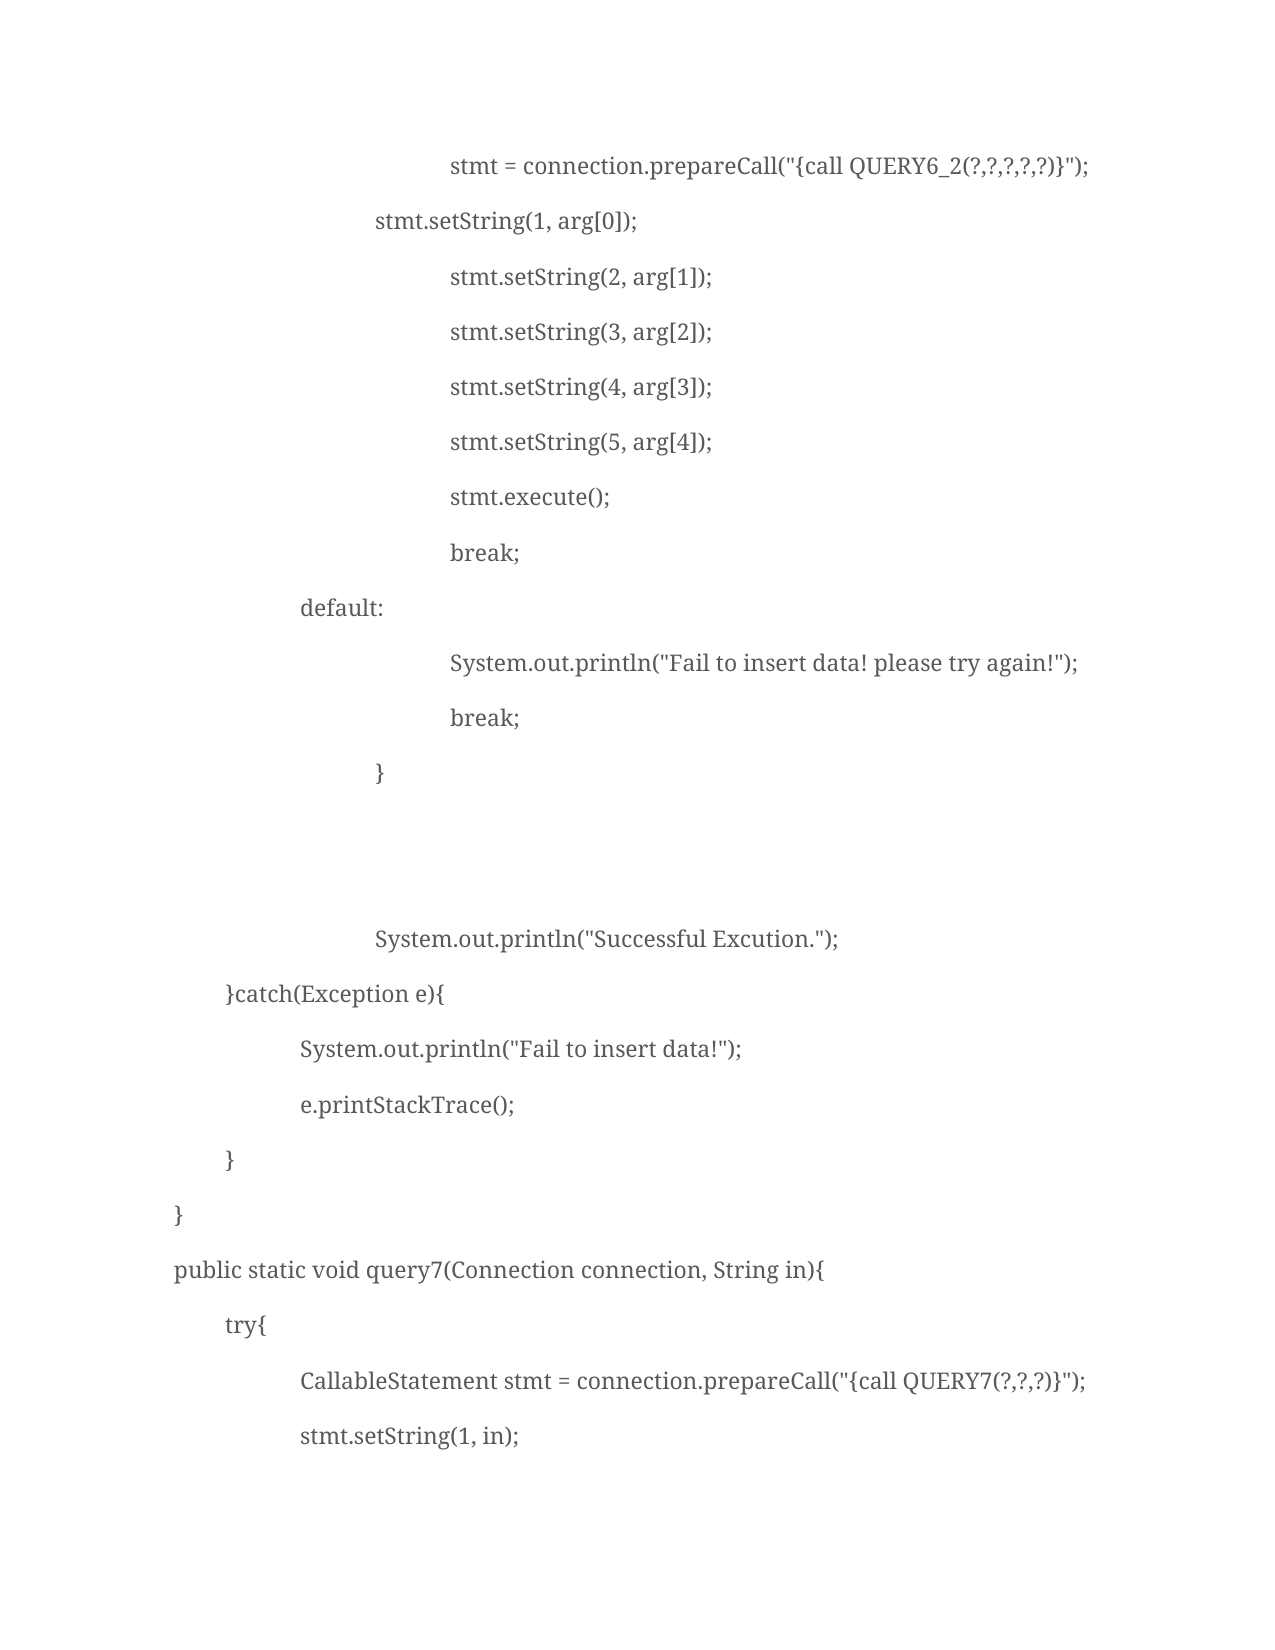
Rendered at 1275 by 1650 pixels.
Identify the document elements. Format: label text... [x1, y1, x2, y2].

text break; [150, 536, 1125, 568]
text e.printStackTrace(); [150, 1088, 1125, 1120]
text stmt.setString(2, arg[1]); [150, 260, 1125, 292]
text break; [150, 702, 1125, 733]
text }catch(Exception e){ [150, 978, 1125, 1009]
text System.out.println("Fail to insert data!"); [150, 1033, 1125, 1064]
text default: [150, 592, 1125, 623]
text try{ [150, 1309, 1125, 1341]
text stmt.setString(5, arg[4]); [150, 426, 1125, 457]
text } [150, 757, 1125, 788]
text } [150, 1199, 1125, 1230]
text stmt.setString(4, arg[3]); [150, 371, 1125, 402]
text System.out.println("Fail to insert data! please try again!"); [150, 647, 1125, 678]
text stmt.setString(1, arg[0]); [150, 205, 1125, 236]
text stmt.execute(); [150, 481, 1125, 512]
text } [150, 1144, 1125, 1175]
text System.out.println("Successful Excution."); [150, 923, 1125, 954]
text stmt.setString(3, arg[2]); [150, 316, 1125, 347]
text stmt.setString(1, in); [150, 1420, 1125, 1451]
text public static void query7(Connection connection, String in){ [150, 1254, 1125, 1285]
text CallableStatement stmt = connection.prepareCall("{call QUERY7(?,?,?)}"); [150, 1364, 1125, 1396]
text stmt = connection.prepareCall("{call QUERY6_2(?,?,?,?,?)}"); [150, 150, 1125, 181]
